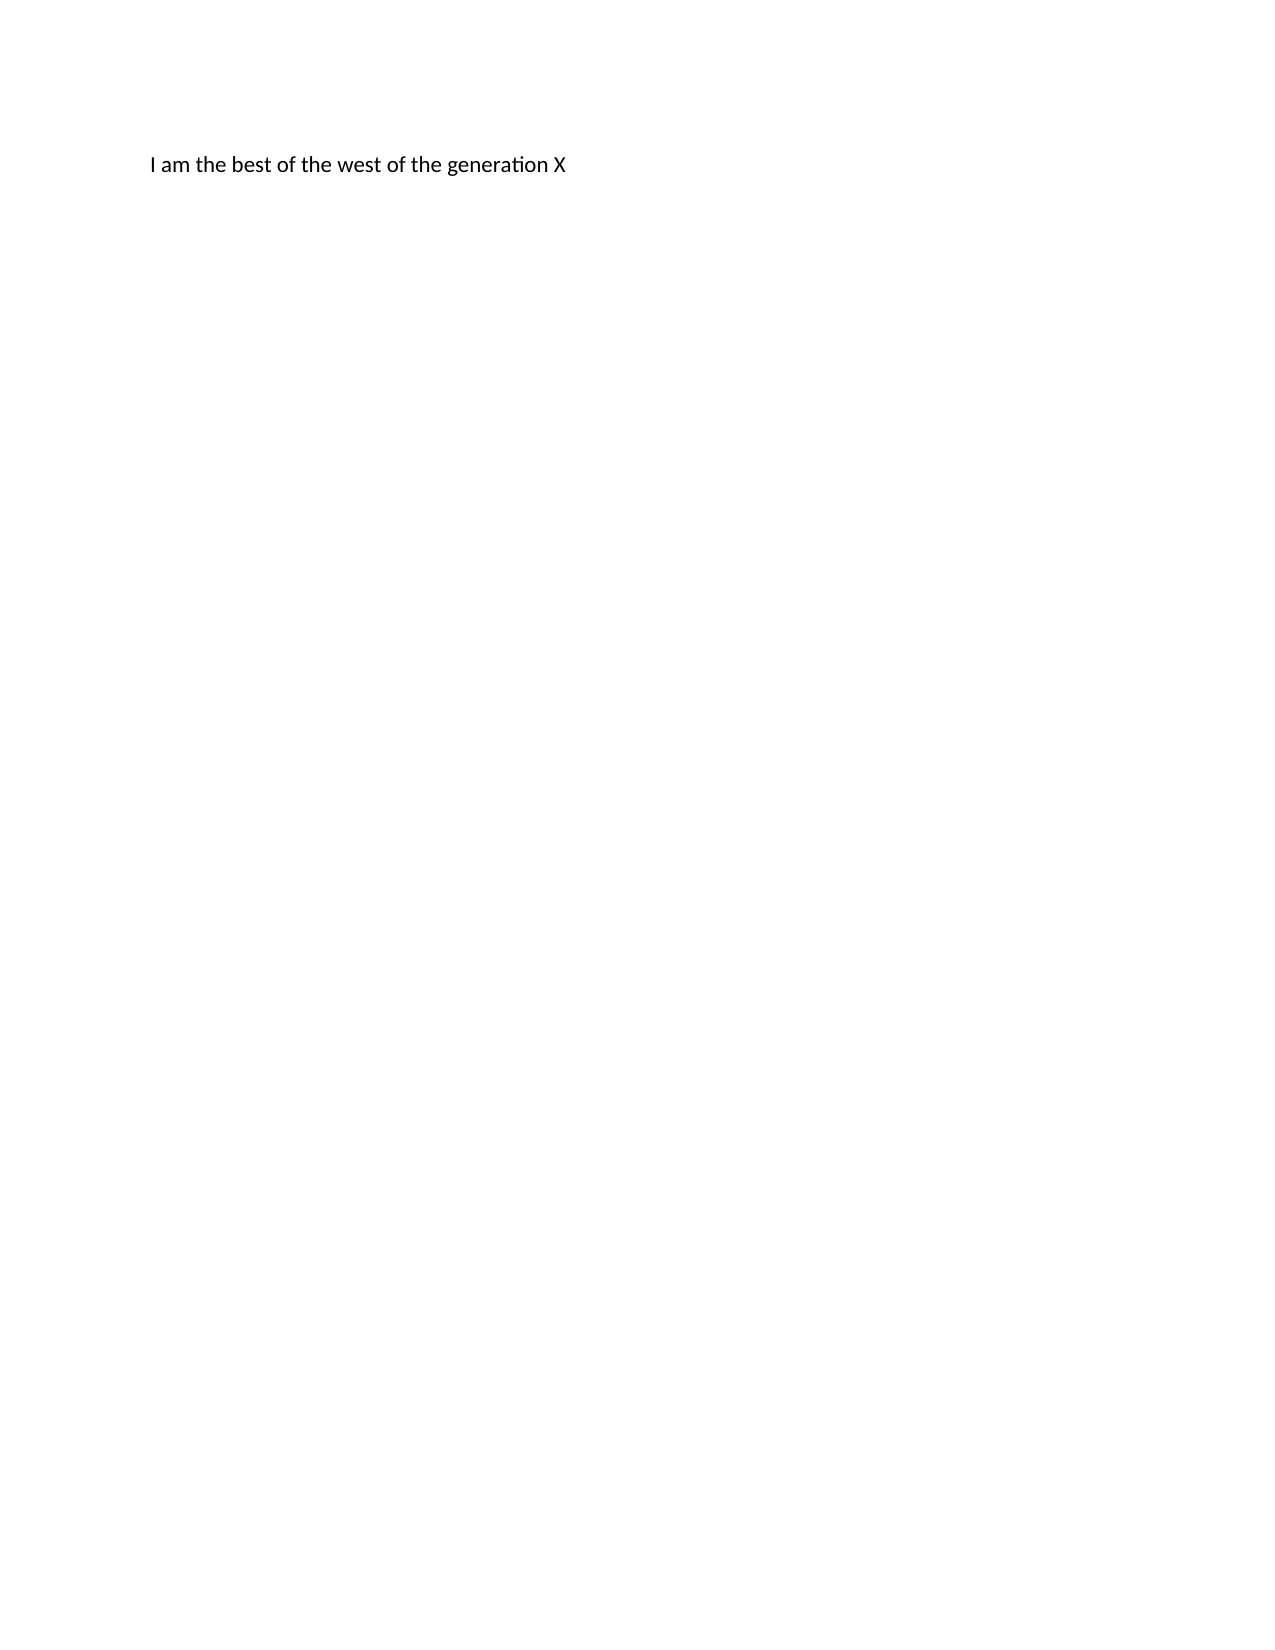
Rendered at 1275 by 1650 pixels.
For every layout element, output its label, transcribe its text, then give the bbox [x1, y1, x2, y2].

text I am the best of the west of the generation X [150, 150, 1125, 178]
